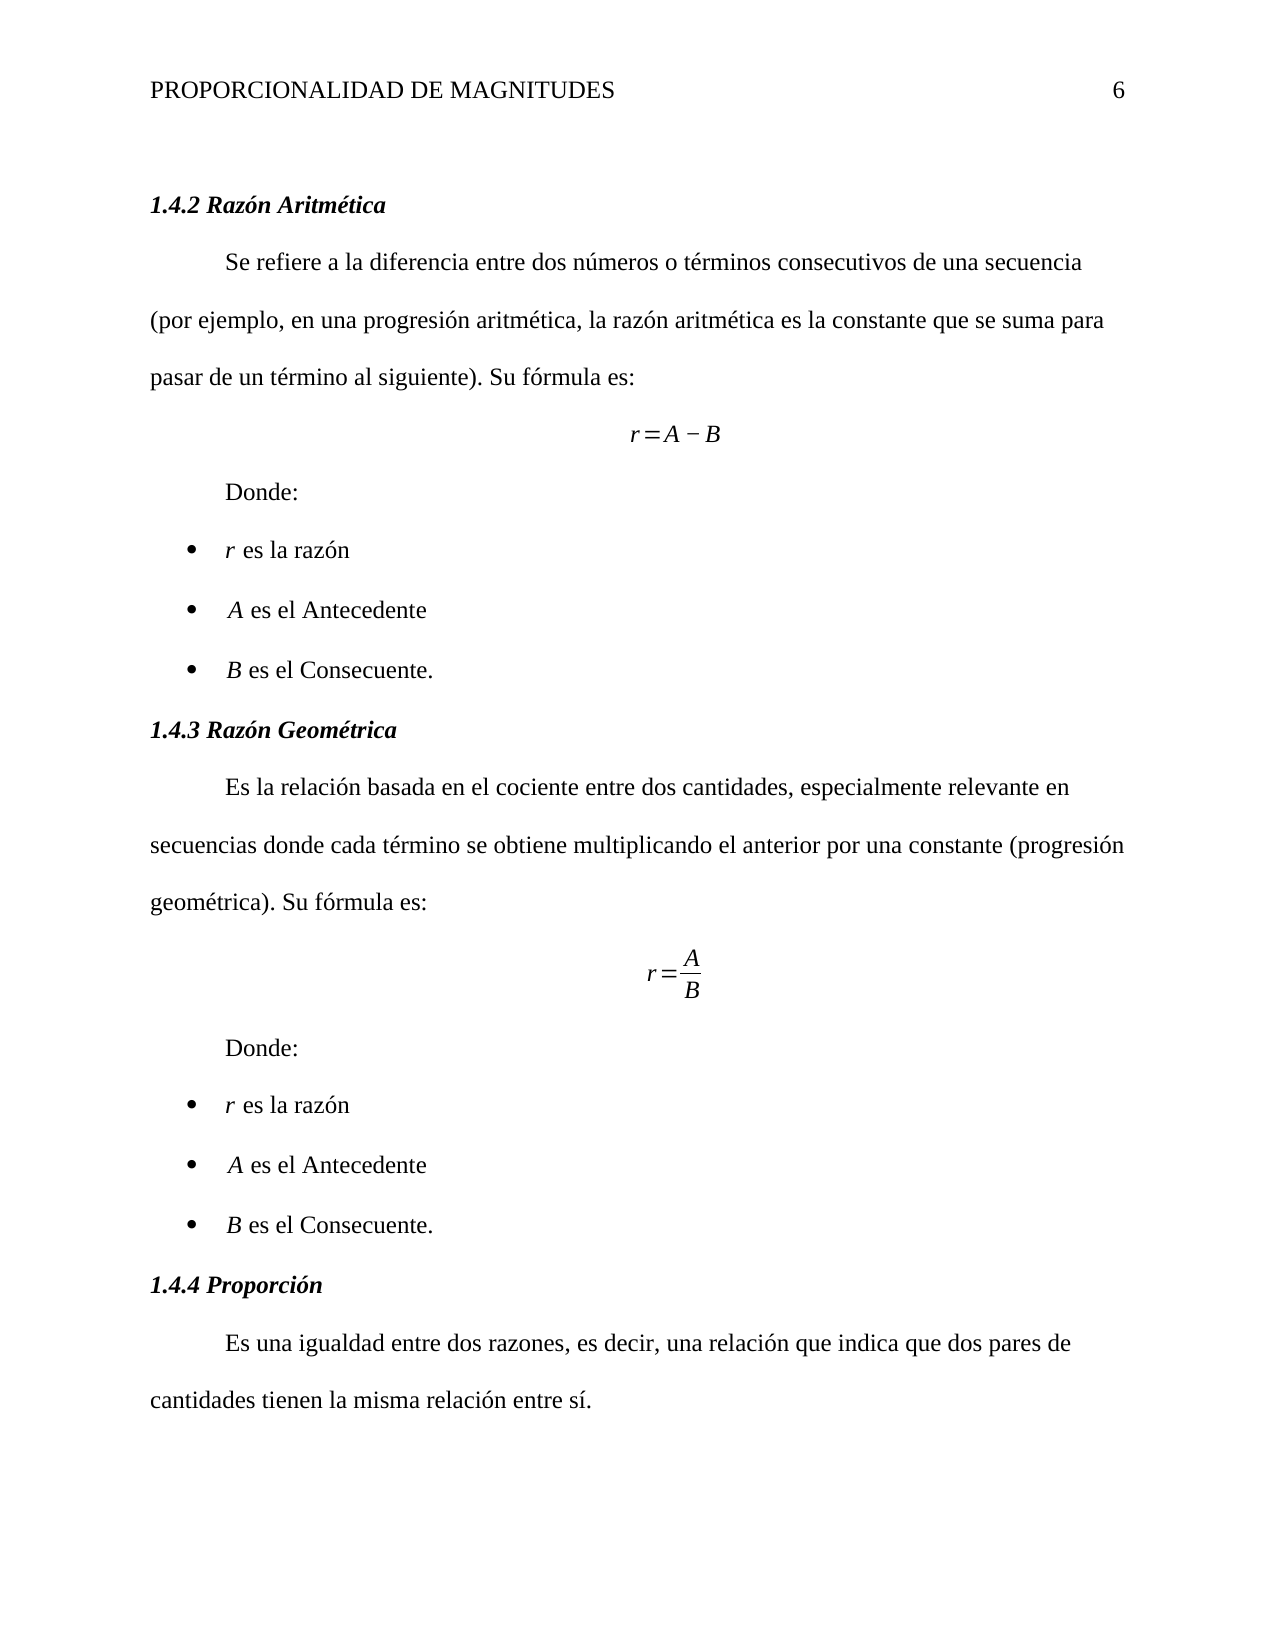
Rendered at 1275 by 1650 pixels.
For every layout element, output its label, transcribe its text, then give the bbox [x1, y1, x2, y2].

subtitle 1.4.2 Razón Aritmética [150, 190, 1125, 219]
text Es una igualdad entre dos razones, es decir, una relación que indica que dos pares de cantidades tienen la misma relación entre sí. [150, 1328, 1125, 1414]
list es la razón [187, 1090, 1125, 1121]
list es la razón [187, 535, 1125, 566]
list es el Antecedente [187, 1150, 1125, 1181]
text Donde: [150, 477, 1125, 506]
list es el Consecuente. [187, 1210, 1125, 1241]
text Es la relación basada en el cociente entre dos cantidades, especialmente relevante en secuencias donde cada término se obtiene multiplicando el anterior por una constante (progresión geométrica). Su fórmula es: [150, 772, 1125, 916]
list es el Antecedente [187, 595, 1125, 626]
subtitle 1.4.3 Razón Geométrica [150, 715, 1125, 744]
text Se refiere a la diferencia entre dos números o términos consecutivos de una secuencia (por ejemplo, en una progresión aritmética, la razón aritmética es la constante que se suma para pasar de un término al siguiente). Su fórmula es: [150, 247, 1125, 391]
subtitle 1.4.4 Proporción [150, 1270, 1125, 1299]
text Donde: [150, 1033, 1125, 1061]
list es el Consecuente. [187, 655, 1125, 686]
